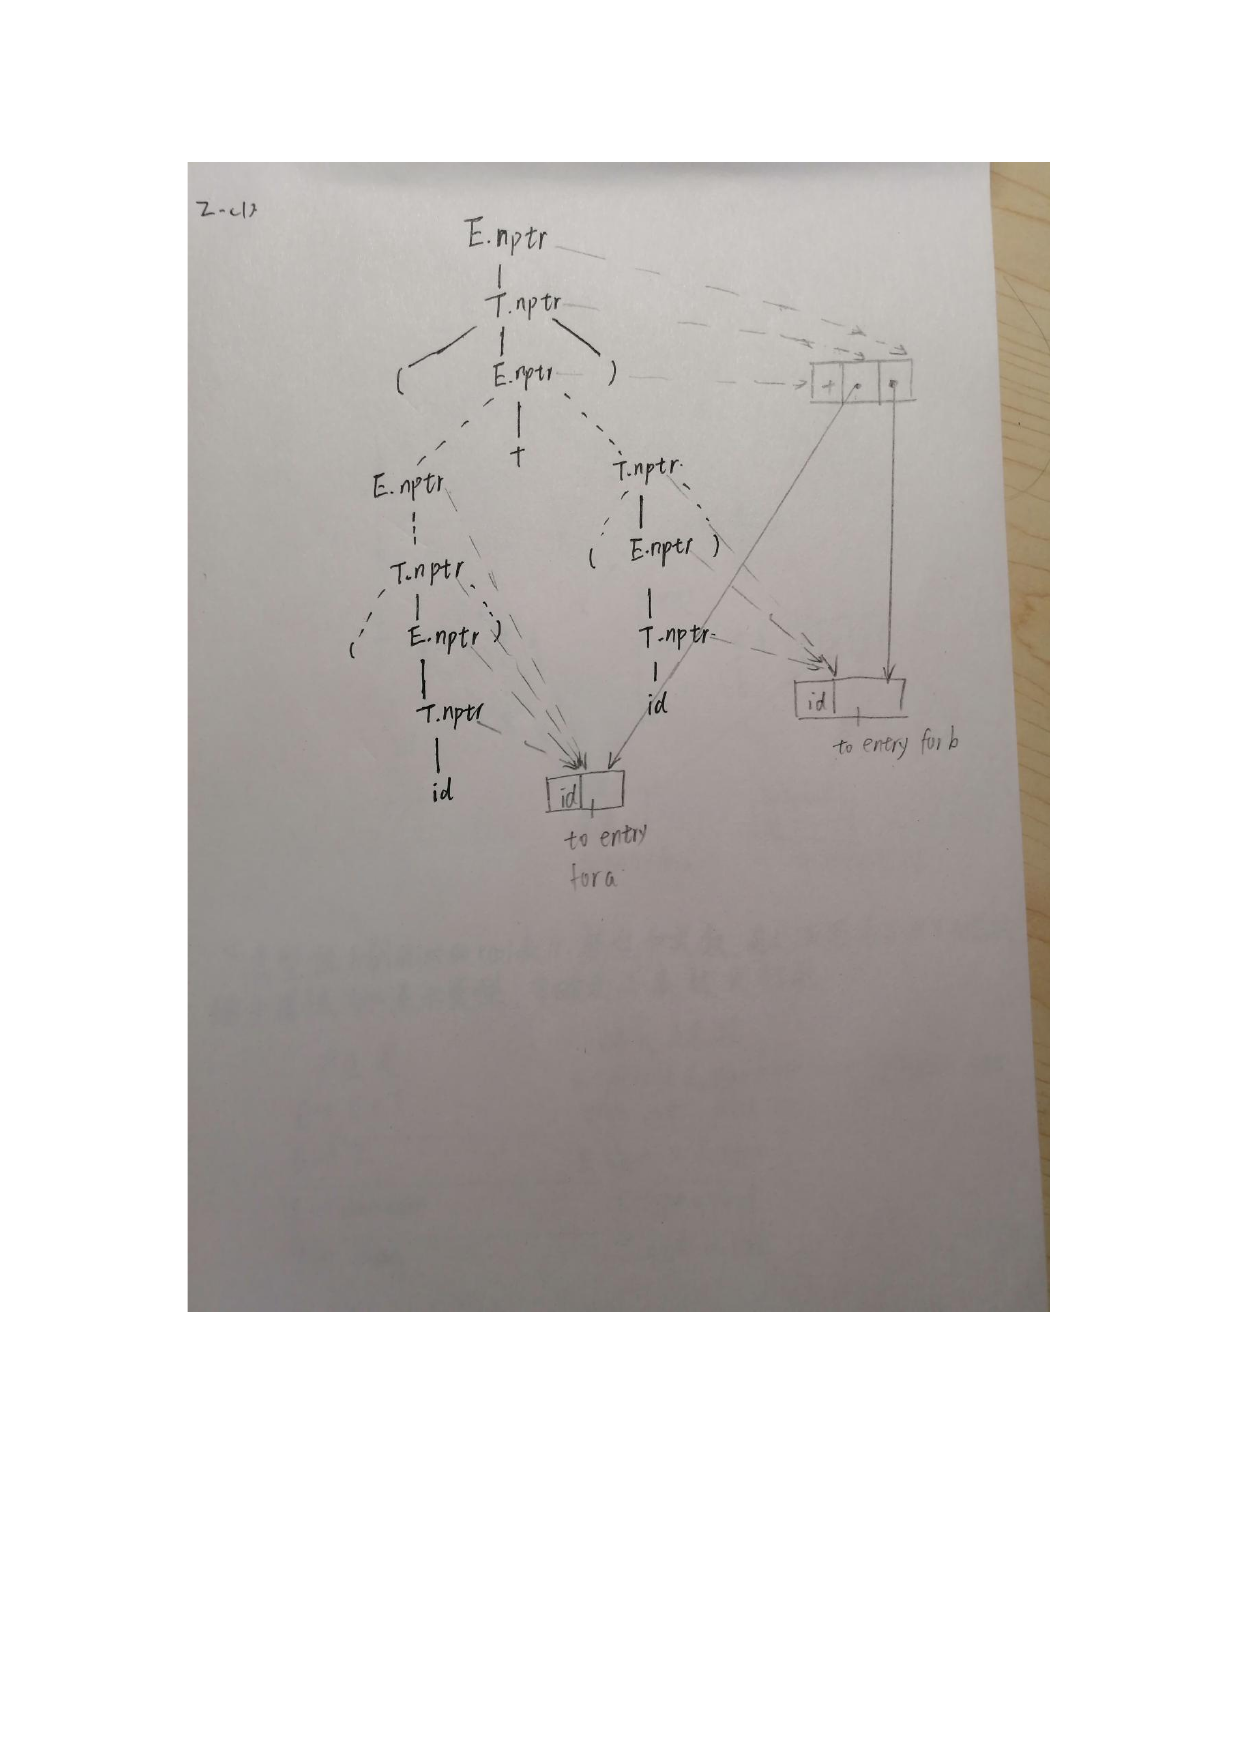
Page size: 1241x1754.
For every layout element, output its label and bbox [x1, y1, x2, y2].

picture [187, 162, 1050, 1312]
